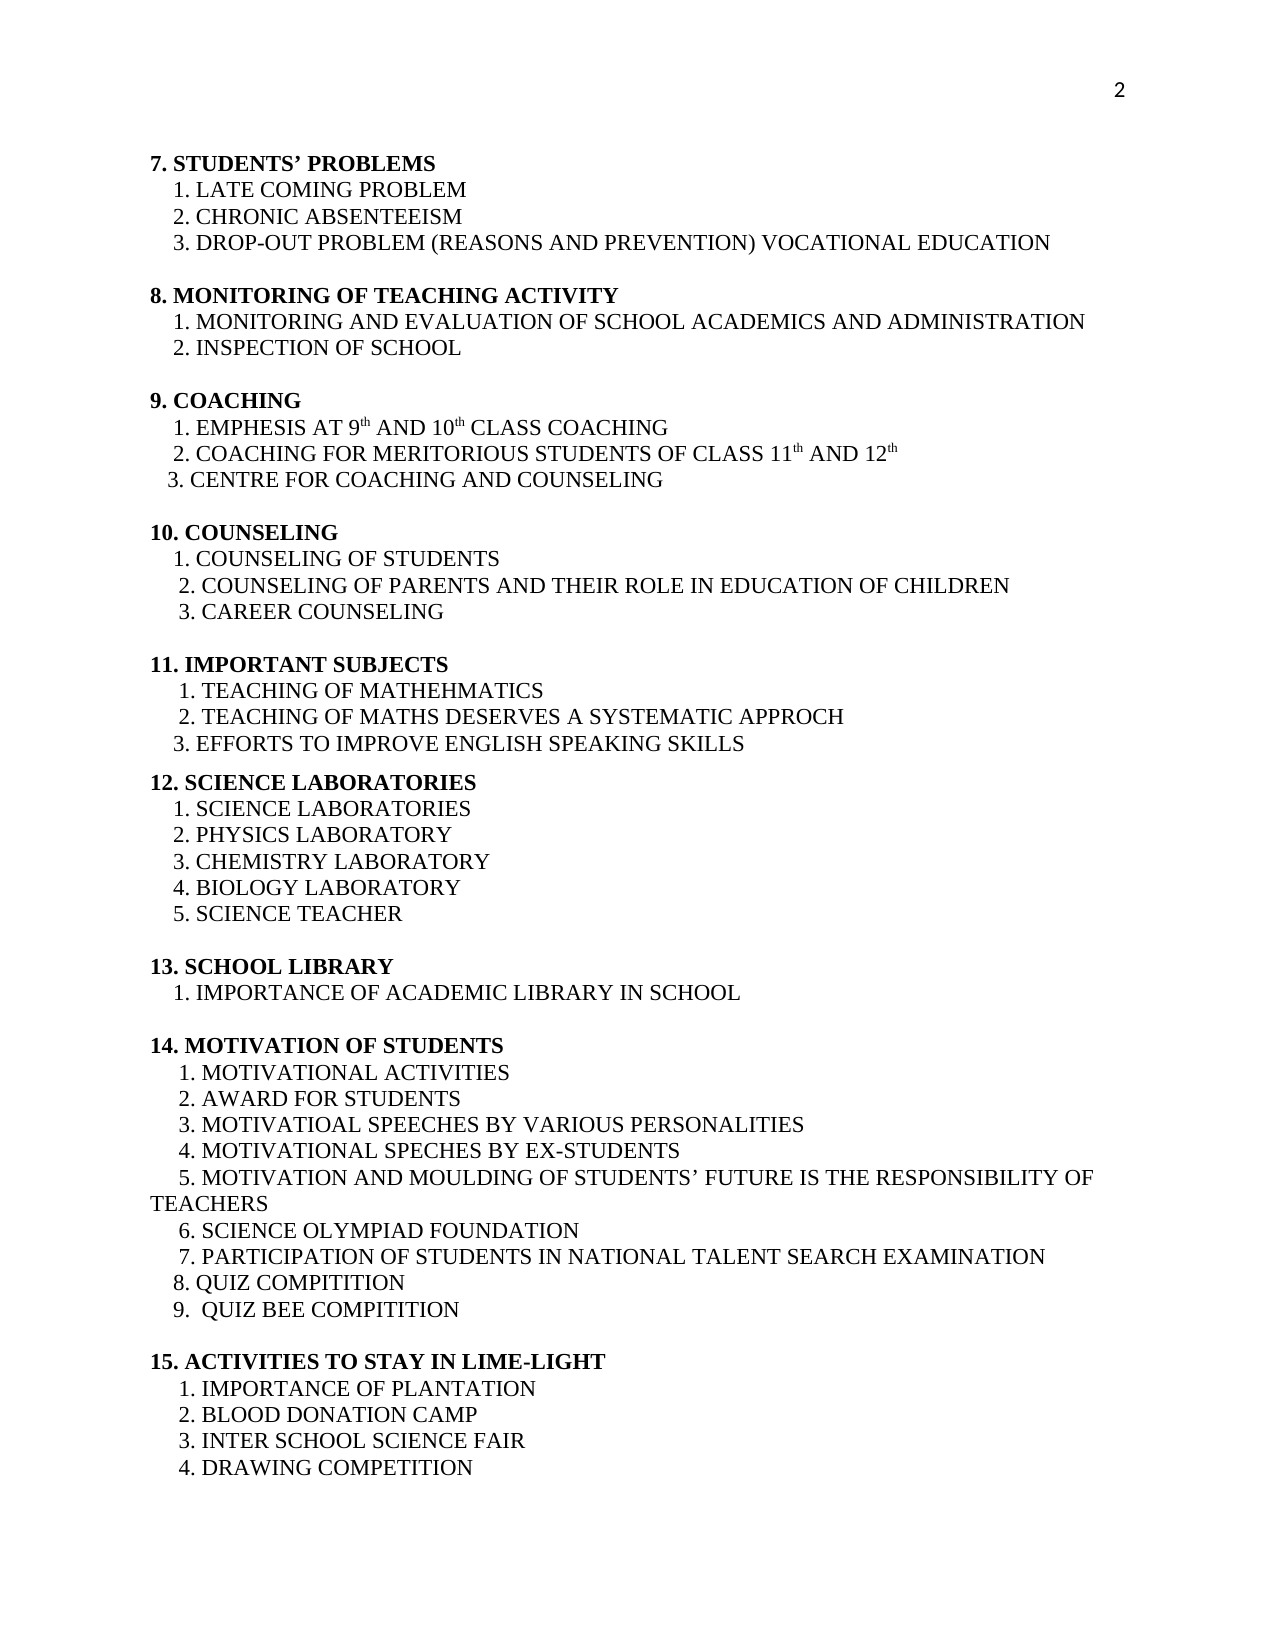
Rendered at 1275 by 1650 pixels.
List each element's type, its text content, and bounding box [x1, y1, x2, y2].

text 9. QUIZ BEE COMPITITION [150, 1296, 1125, 1322]
text 2. AWARD FOR STUDENTS [150, 1085, 1125, 1111]
text 3. CENTRE FOR COACHING AND COUNSELING [150, 466, 1125, 493]
text 3. CHEMISTRY LABORATORY [150, 848, 1125, 874]
text 1. SCIENCE LABORATORIES [150, 795, 1125, 821]
text 1. MONITORING AND EVALUATION OF SCHOOL ACADEMICS AND ADMINISTRATION [150, 308, 1125, 334]
text 2. BLOOD DONATION CAMP [150, 1401, 1125, 1427]
text 2. PHYSICS LABORATORY [150, 821, 1125, 848]
text 2. INSPECTION OF SCHOOL [150, 334, 1125, 361]
text 3. MOTIVATIOAL SPEECHES BY VARIOUS PERSONALITIES [150, 1111, 1125, 1138]
text 1. EMPHESIS AT 9th AND 10th CLASS COACHING [150, 413, 1125, 440]
text 13. SCHOOL LIBRARY [150, 953, 1125, 979]
text 1. IMPORTANCE OF ACADEMIC LIBRARY IN SCHOOL [150, 979, 1125, 1006]
text 1. LATE COMING PROBLEM [150, 176, 1125, 203]
text 3. EFFORTS TO IMPROVE ENGLISH SPEAKING SKILLS [150, 730, 1125, 756]
text 1. TEACHING OF MATHEHMATICS [150, 677, 1125, 703]
text 5. SCIENCE TEACHER [150, 900, 1125, 927]
text 1. IMPORTANCE OF PLANTATION [150, 1375, 1125, 1401]
text 3. DROP-OUT PROBLEM (REASONS AND PREVENTION) VOCATIONAL EDUCATION [150, 229, 1125, 255]
text 4. DRAWING COMPETITION [150, 1454, 1125, 1480]
text 7. PARTICIPATION OF STUDENTS IN NATIONAL TALENT SEARCH EXAMINATION [150, 1243, 1125, 1269]
text 1. COUNSELING OF STUDENTS [150, 545, 1125, 572]
text 9. COACHING [150, 387, 1125, 413]
text 6. SCIENCE OLYMPIAD FOUNDATION [150, 1217, 1125, 1243]
text 12. SCIENCE LABORATORIES [150, 769, 1125, 795]
text 11. IMPORTANT SUBJECTS [150, 651, 1125, 677]
text 2. COACHING FOR MERITORIOUS STUDENTS OF CLASS 11th AND 12th [150, 440, 1125, 466]
text 1. MOTIVATIONAL ACTIVITIES [150, 1058, 1125, 1085]
text 3. CAREER COUNSELING [150, 598, 1125, 624]
text 4. MOTIVATIONAL SPECHES BY EX-STUDENTS [150, 1138, 1125, 1164]
text 2. CHRONIC ABSENTEEISM [150, 203, 1125, 229]
text 2. TEACHING OF MATHS DESERVES A SYSTEMATIC APPROCH [150, 703, 1125, 730]
text 7. STUDENTS’ PROBLEMS [150, 150, 1125, 176]
text 10. COUNSELING [150, 519, 1125, 545]
text 3. INTER SCHOOL SCIENCE FAIR [150, 1427, 1125, 1454]
text 4. BIOLOGY LABORATORY [150, 874, 1125, 900]
text 15. ACTIVITIES TO STAY IN LIME-LIGHT [150, 1348, 1125, 1375]
text 5. MOTIVATION AND MOULDING OF STUDENTS’ FUTURE IS THE RESPONSIBILITY OF TEACHERS [150, 1164, 1125, 1217]
text 2. COUNSELING OF PARENTS AND THEIR ROLE IN EDUCATION OF CHILDREN [150, 572, 1125, 598]
text 14. MOTIVATION OF STUDENTS [150, 1032, 1125, 1058]
text 8. MONITORING OF TEACHING ACTIVITY [150, 282, 1125, 308]
text 8. QUIZ COMPITITION [150, 1269, 1125, 1296]
